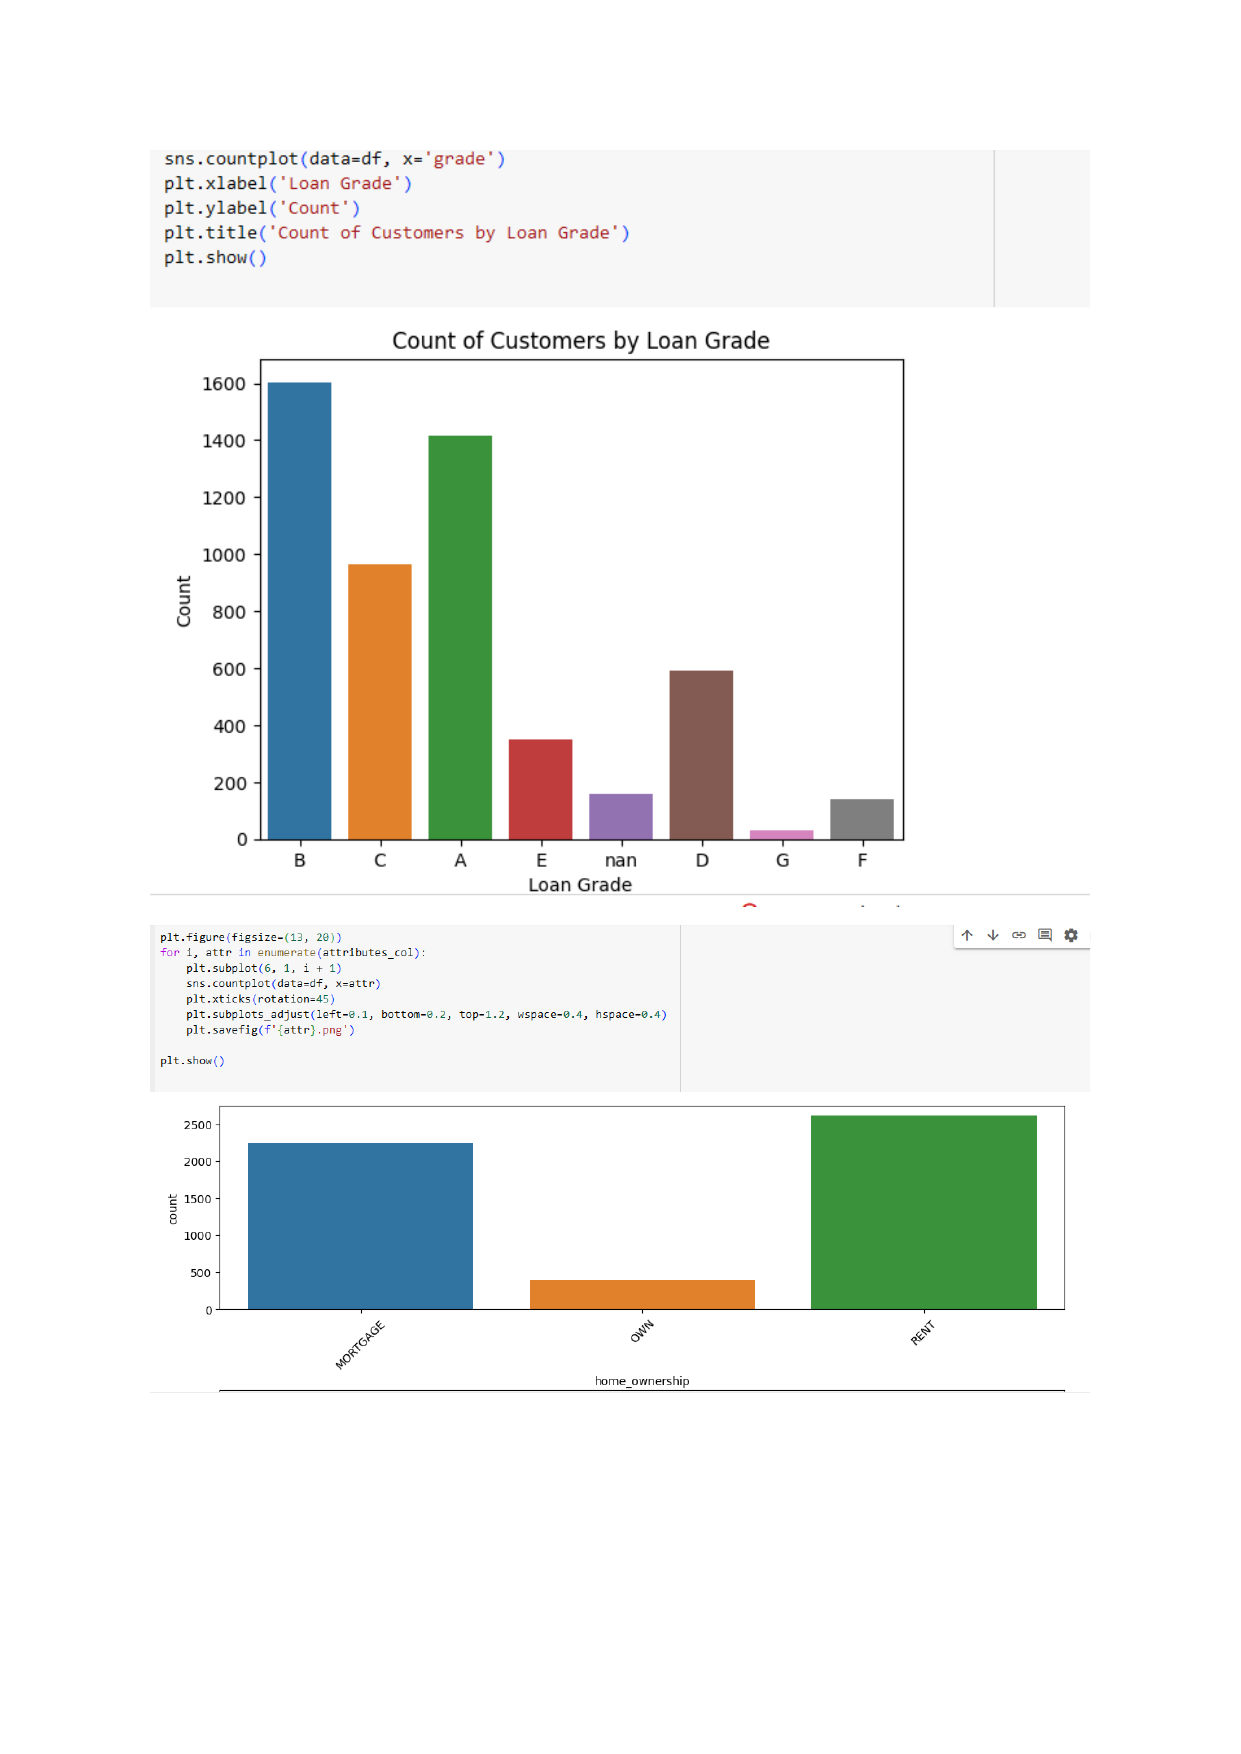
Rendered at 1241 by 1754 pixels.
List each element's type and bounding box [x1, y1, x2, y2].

picture [150, 925, 1091, 1393]
picture [150, 150, 1091, 907]
